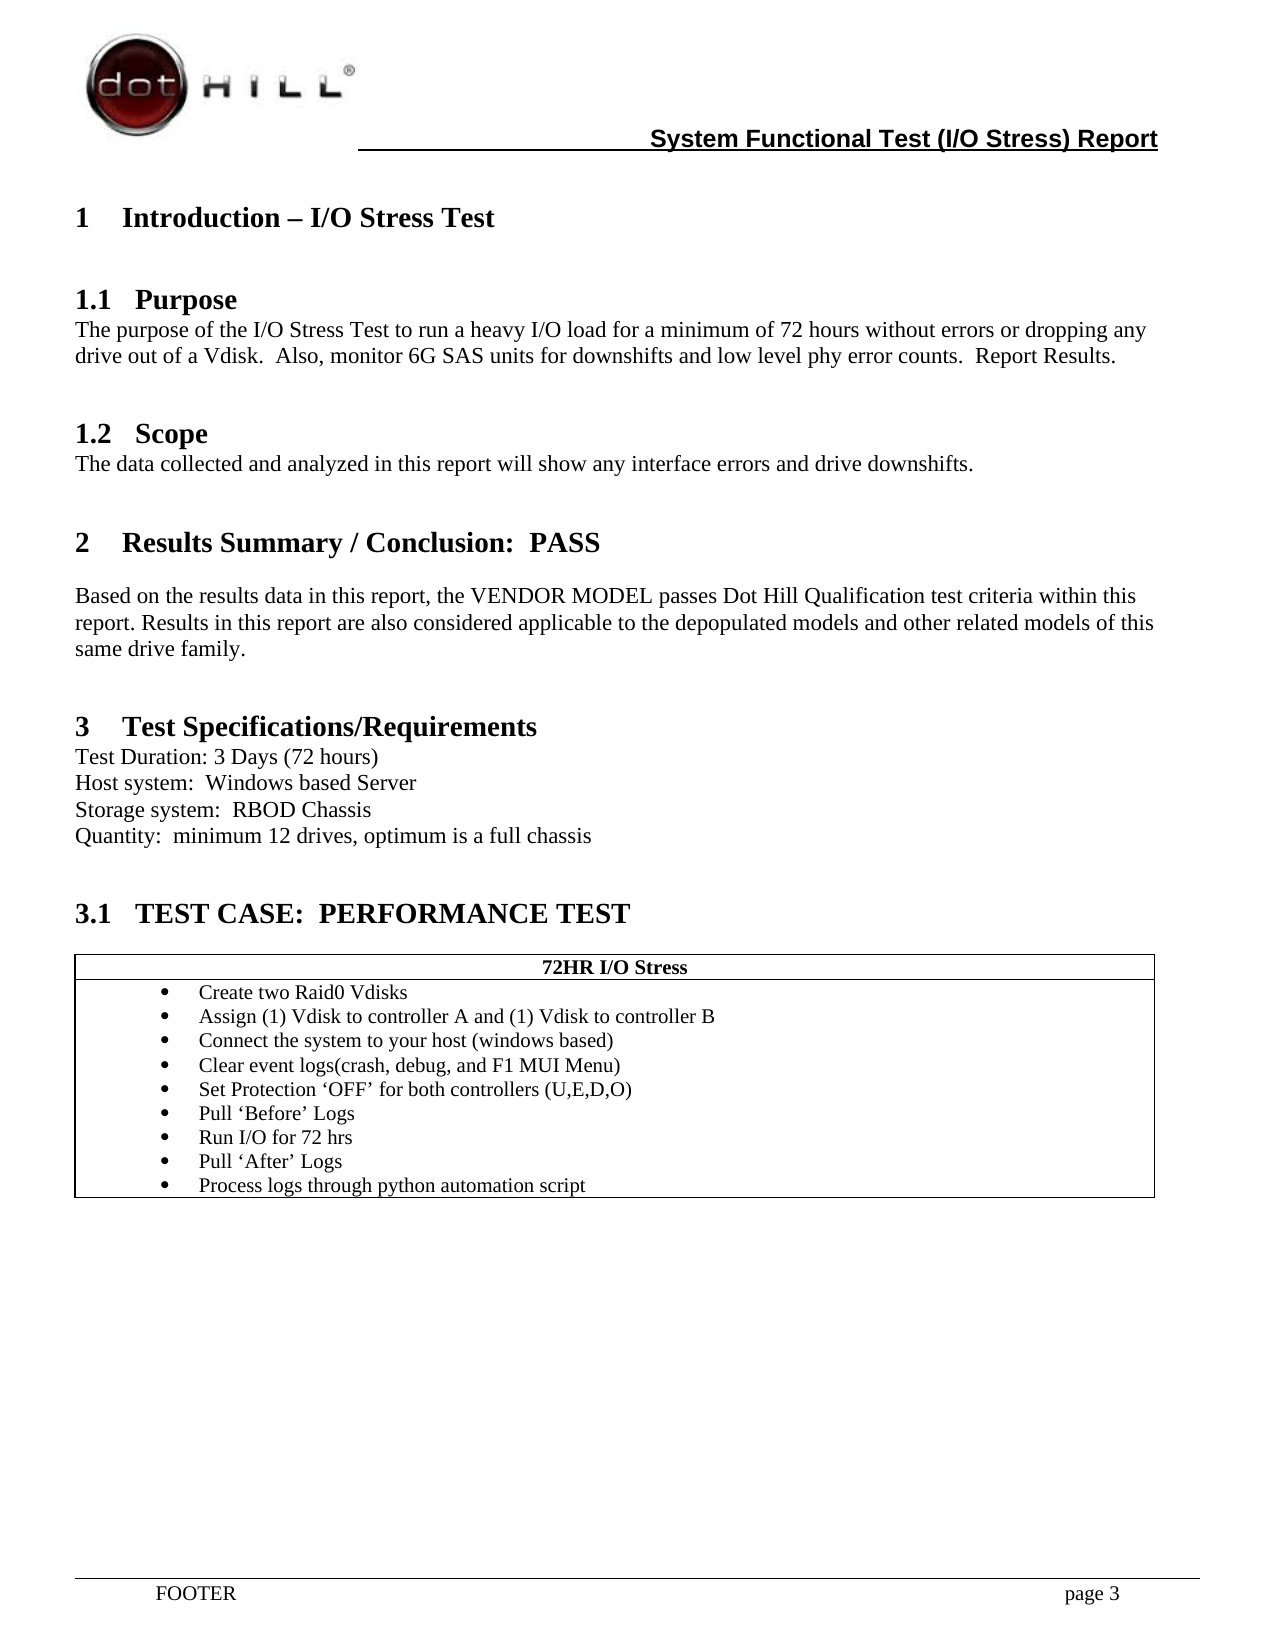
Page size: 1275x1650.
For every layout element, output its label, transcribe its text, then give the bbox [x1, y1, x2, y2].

text The data collected and analyzed in this report will show any interface errors and drive downshifts. [75, 450, 1200, 477]
subtitle Introduction – I/O Stress Test [75, 201, 1200, 234]
text Based on the results data in this report, the VENDOR MODEL passes Dot Hill Qualification test criteria within this report. Results in this report are also considered applicable to the depopulated models and other related models of this same drive family. [75, 582, 1200, 661]
text Test Duration: 3 Days (72 hours) [75, 743, 1200, 769]
subtitle TEST CASE: PERFORMANCE TEST [75, 897, 1200, 930]
text Host system: Windows based Server [75, 769, 1200, 796]
text Storage system: RBOD Chassis [75, 796, 1200, 822]
text Quantity: minimum 12 drives, optimum is a full chassis [75, 822, 1200, 848]
table_header 72HR I/O Stress [76, 955, 1154, 979]
subtitle Scope [75, 417, 1200, 450]
subtitle Test Specifications/Requirements [75, 709, 1200, 743]
subtitle Purpose [75, 282, 1200, 316]
table_cell Create two Raid0 Vdisks Assign (1) Vdisk to controller A and (1) Vdisk to controller B Connect the system to your host (windows based) Clear event logs(crash, debug, and F1 MUI Menu) Set Protection ‘OFF’ for both controllers (U,E,D,O) Pull ‘Before’ Logs Run I/O for 72 hrs Pull ‘After’ Logs Process logs through python automation script [76, 980, 1154, 1197]
subtitle Results Summary / Conclusion: PASS [75, 525, 1200, 558]
picture [75, 24, 358, 148]
text The purpose of the I/O Stress Test to run a heavy I/O load for a minimum of 72 hours without errors or dropping any drive out of a Vdisk. Also, monitor 6G SAS units for downshifts and low level phy error counts. Report Results. [75, 316, 1200, 368]
